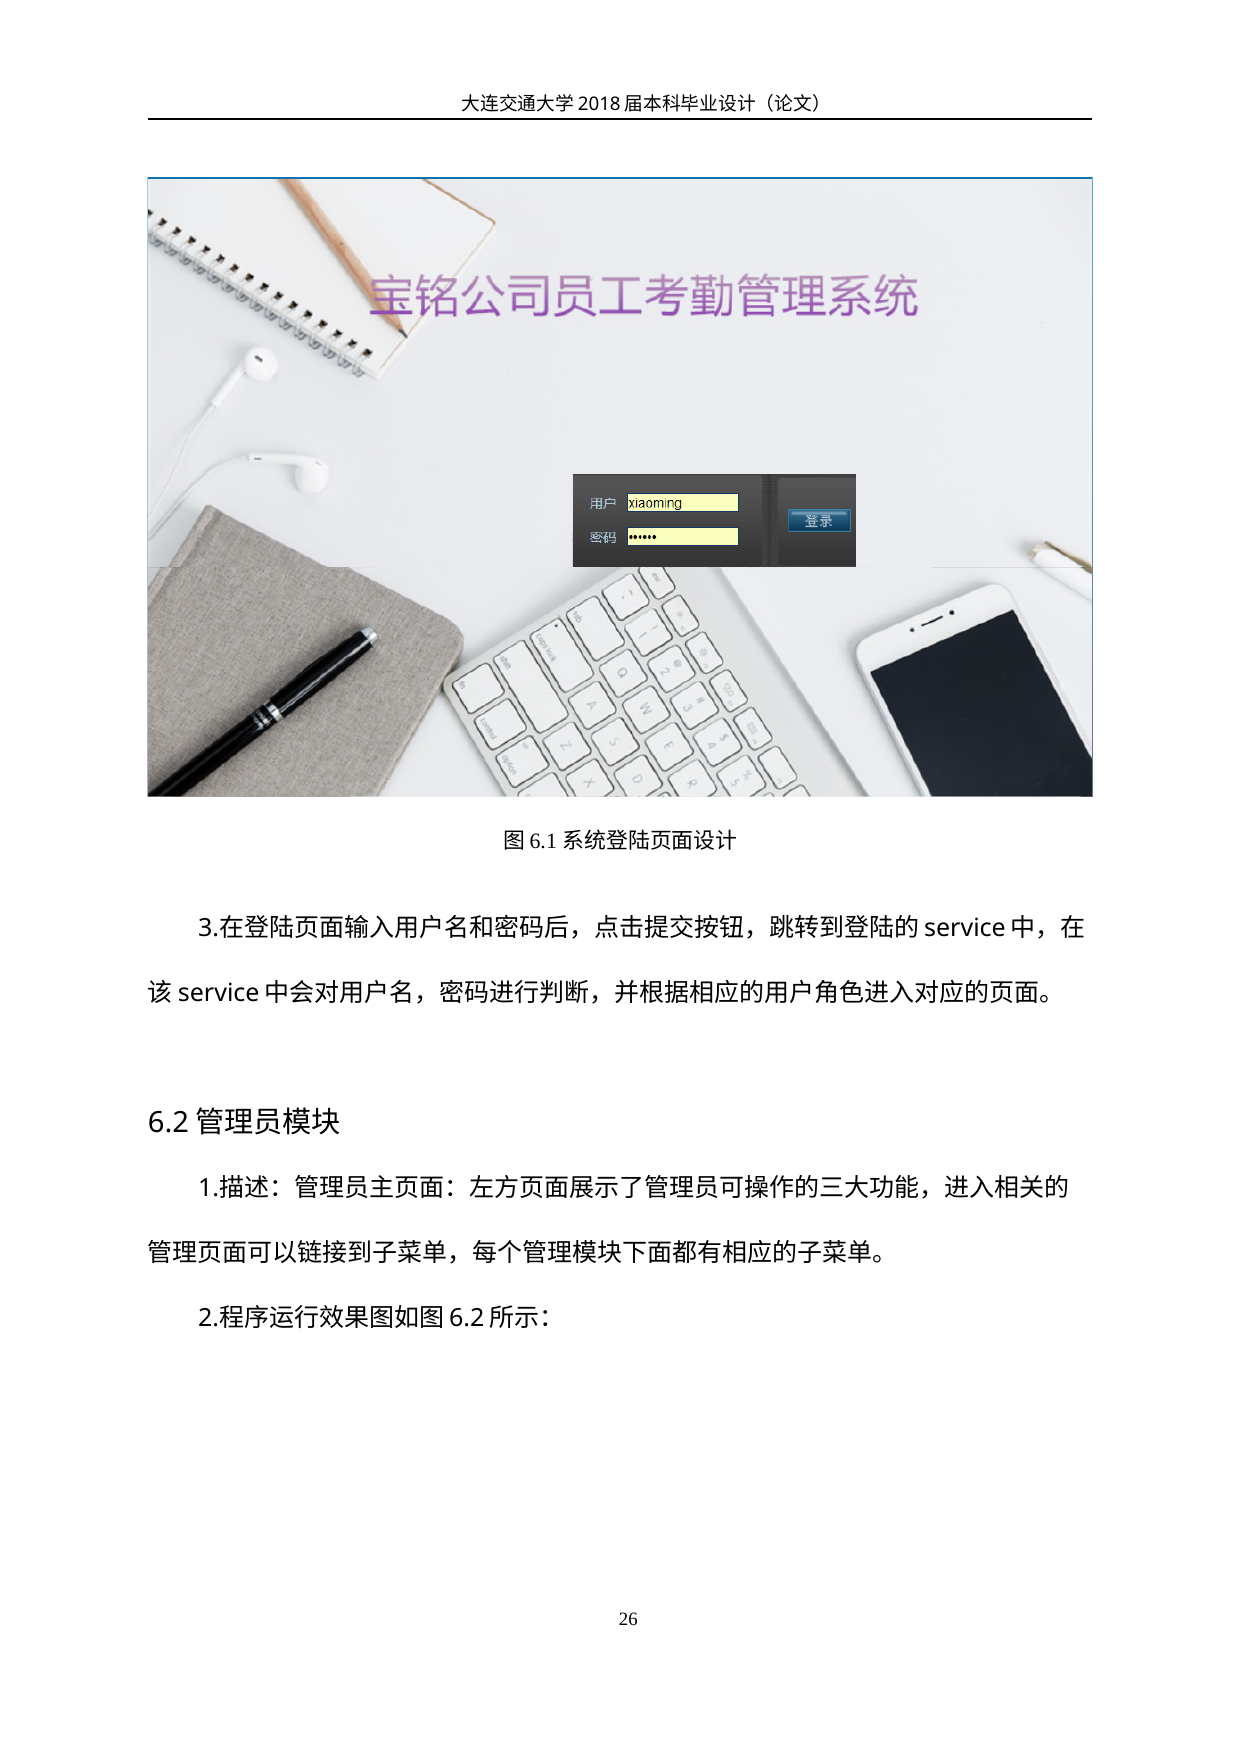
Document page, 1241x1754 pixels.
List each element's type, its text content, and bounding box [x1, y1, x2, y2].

text 1.描述：管理员主页面：左方页面展示了管理员可操作的三大功能，进入相关的管理页面可以链接到子菜单，每个管理模块下面都有相应的子菜单。 [148, 1153, 1092, 1283]
text 图6.1 系统登陆页面设计 [148, 815, 1092, 857]
text 2.程序运行效果图如图6.2所示： [148, 1283, 1092, 1348]
picture [147, 177, 1093, 797]
text 3.在登陆页面输入用户名和密码后，点击提交按钮，跳转到登陆的service中，在该service中会对用户名，密码进行判断，并根据相应的用户角色进入对应的页面。 [148, 893, 1092, 1023]
subtitle 6.2管理员模块 [148, 1088, 1092, 1153]
